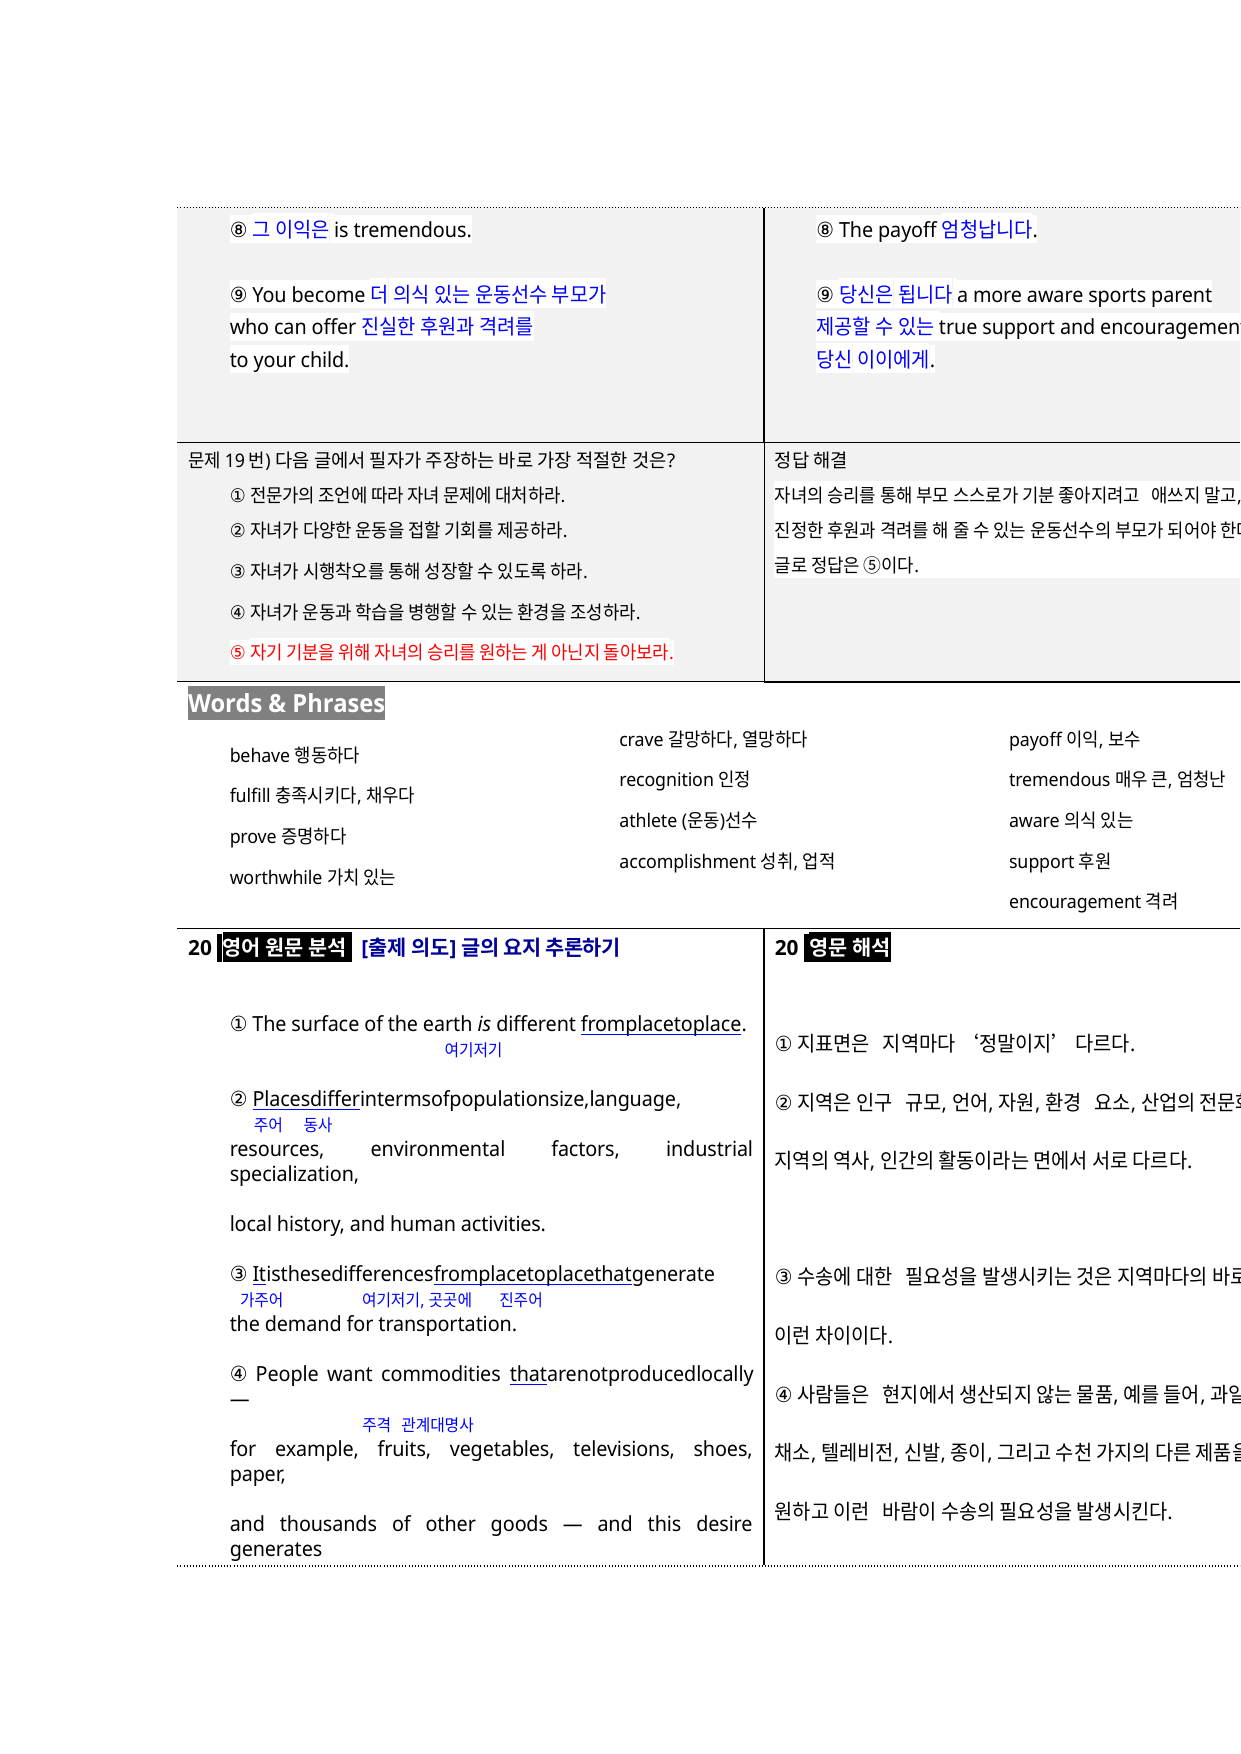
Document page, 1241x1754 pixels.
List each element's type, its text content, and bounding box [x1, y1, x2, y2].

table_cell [177, 929, 763, 1565]
table_cell 정답 해결 자녀의 승리를 통해 부모 스스로가 기분 좋아지려고 애쓰지 말고, 자녀에게 진정한 후원과 격려를 해 줄 수 있는 운동선수의 부모가 되어야 한다는 내용의 글로 정답은 ⑤이다. [765, 443, 1240, 681]
table_cell payoff 이익, 보수 tremendous 매우 큰, 엄청난 aware 의식 있는 support 후원 encouragement 격려 [957, 683, 1240, 928]
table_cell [177, 207, 764, 442]
table_cell Words & Phrases behave 행동하다 fulfill 충족시키다, 채우다 prove 증명하다 worthwhile 가치 있는 [177, 682, 567, 928]
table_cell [765, 207, 1240, 442]
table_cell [765, 929, 1240, 1565]
table_cell 문제 19번) 다음 글에서 필자가 주장하는 바로 가장 적절한 것은? ① 전문가의 조언에 따라 자녀 문제에 대처하라. ② 자녀가 다양한 운동을 접할 기회를 제공하라. ③ 자녀가 시행착오를 통해 성장할 수 있도록 하라. ④ 자녀가 운동과 학습을 병행할 수 있는 환경을 조성하라. ⑤ 자기 기분을 위해 자녀의 승리를 원하는 게 아닌지 돌아보라. [177, 443, 764, 681]
table_cell crave 갈망하다, 열망하다 recognition 인정 athlete (운동)선수 accomplishment 성취, 업적 [567, 682, 957, 928]
